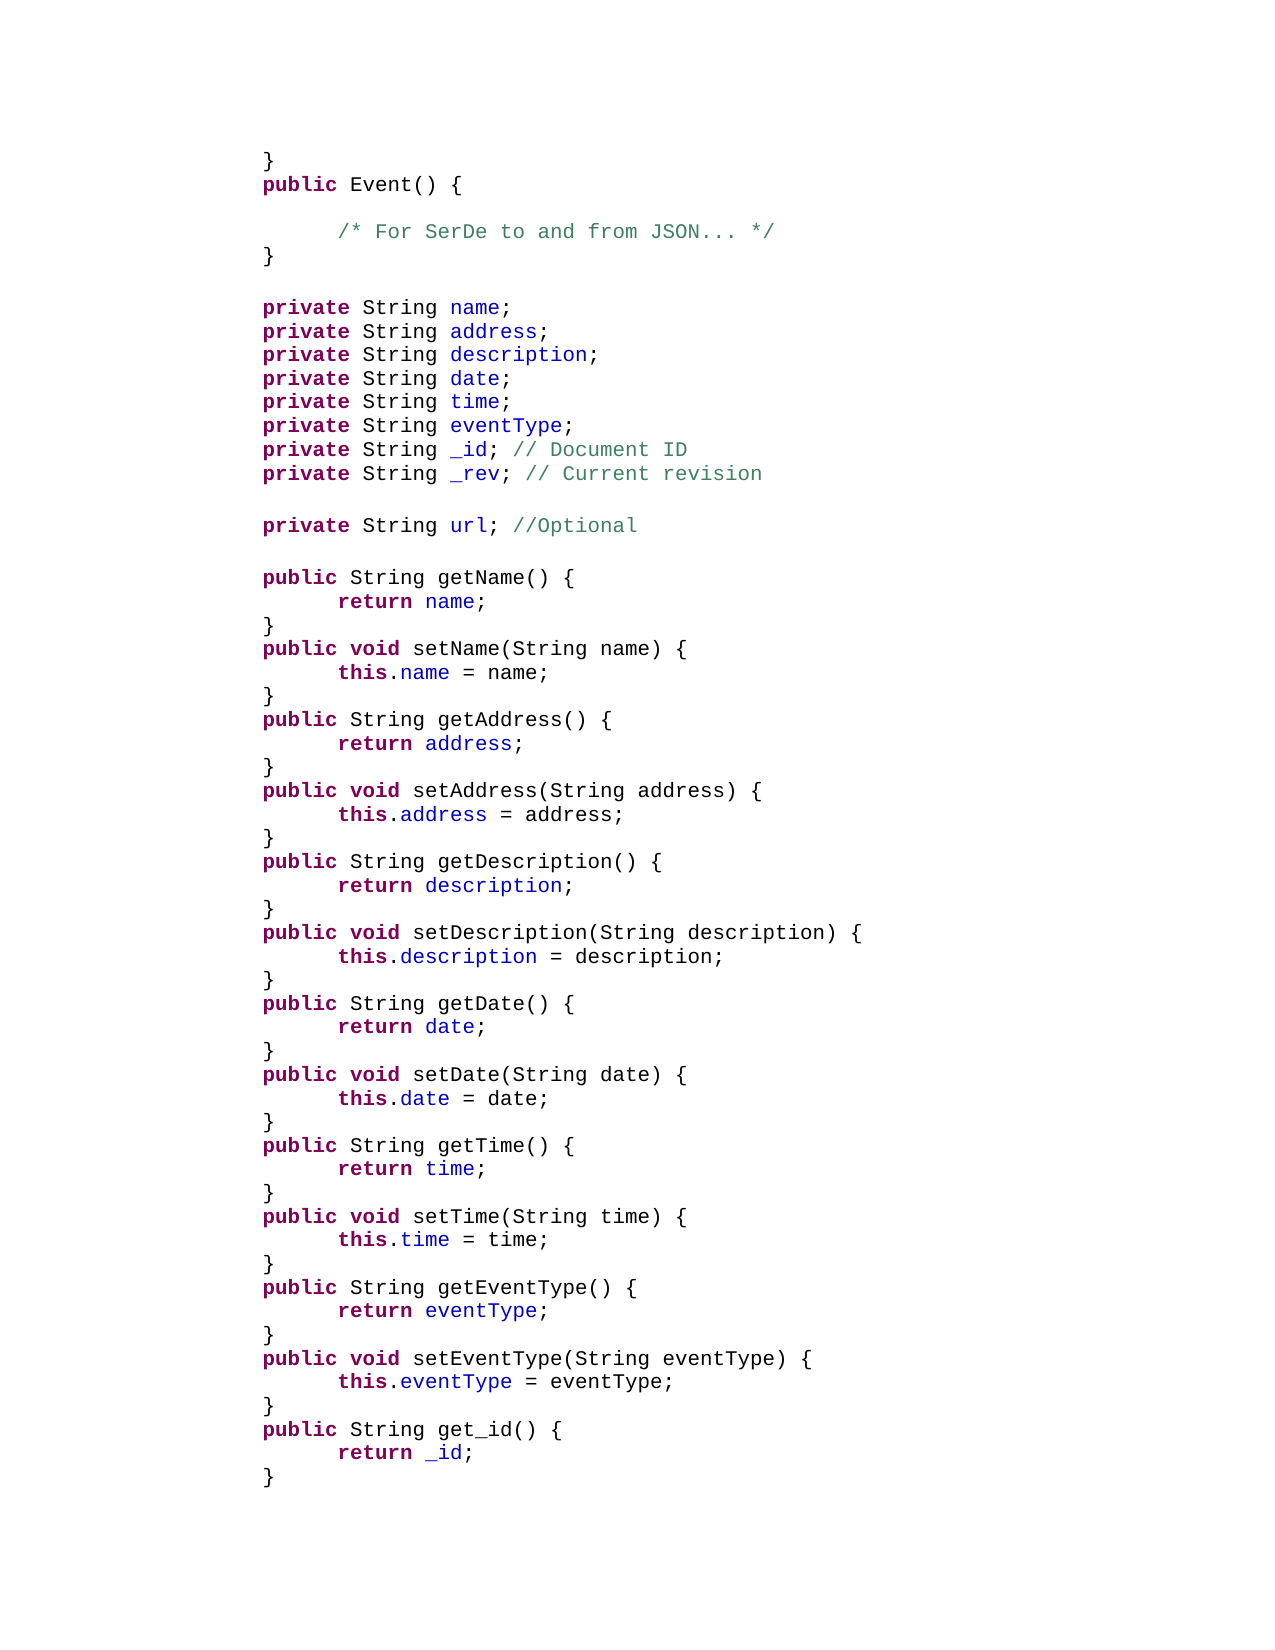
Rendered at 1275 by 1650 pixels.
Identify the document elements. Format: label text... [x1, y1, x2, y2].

text private String address; [187, 321, 1087, 344]
text return address; [187, 733, 1087, 756]
text return eventType; [187, 1300, 1087, 1324]
text public Event() { [187, 174, 1087, 197]
text return time; [187, 1158, 1087, 1182]
text private String url; //Optional [187, 515, 1087, 538]
text } [187, 898, 1087, 922]
text } [187, 150, 1087, 174]
text return _id; [187, 1442, 1087, 1466]
text this.address = address; [187, 804, 1087, 827]
text } [187, 244, 1087, 268]
text } [187, 1253, 1087, 1277]
text public String getAddress() { [187, 709, 1087, 733]
text public String getEventType() { [187, 1277, 1087, 1300]
text } [187, 614, 1087, 638]
text private String date; [187, 368, 1087, 392]
text this.description = description; [187, 946, 1087, 969]
text public String getName() { [187, 567, 1087, 591]
text public String getDescription() { [187, 851, 1087, 875]
text /* For SerDe to and from JSON... */ [187, 221, 1087, 244]
text public void setName(String name) { [187, 638, 1087, 662]
text public String get_id() { [187, 1418, 1087, 1442]
text } [187, 1040, 1087, 1064]
text this.eventType = eventType; [187, 1371, 1087, 1395]
text this.time = time; [187, 1229, 1087, 1253]
text } [187, 1466, 1087, 1489]
text } [187, 686, 1087, 709]
text } [187, 1182, 1087, 1206]
text public void setDescription(String description) { [187, 922, 1087, 946]
text public void setTime(String time) { [187, 1206, 1087, 1229]
text public String getDate() { [187, 993, 1087, 1017]
text this.name = name; [187, 662, 1087, 686]
text } [187, 1324, 1087, 1348]
text } [187, 756, 1087, 780]
text return description; [187, 875, 1087, 898]
text } [187, 1111, 1087, 1135]
text return name; [187, 591, 1087, 614]
text private String name; [187, 297, 1087, 321]
text private String _id; // Document ID [187, 439, 1087, 462]
text private String _rev; // Current revision [187, 462, 1087, 486]
text } [187, 1395, 1087, 1418]
text this.date = date; [187, 1087, 1087, 1111]
text private String eventType; [187, 415, 1087, 439]
text } [187, 969, 1087, 993]
text } [187, 827, 1087, 851]
text return date; [187, 1017, 1087, 1040]
text public String getTime() { [187, 1135, 1087, 1158]
text private String description; [187, 344, 1087, 368]
text public void setAddress(String address) { [187, 780, 1087, 804]
text public void setEventType(String eventType) { [187, 1348, 1087, 1371]
text private String time; [187, 392, 1087, 415]
text public void setDate(String date) { [187, 1064, 1087, 1087]
